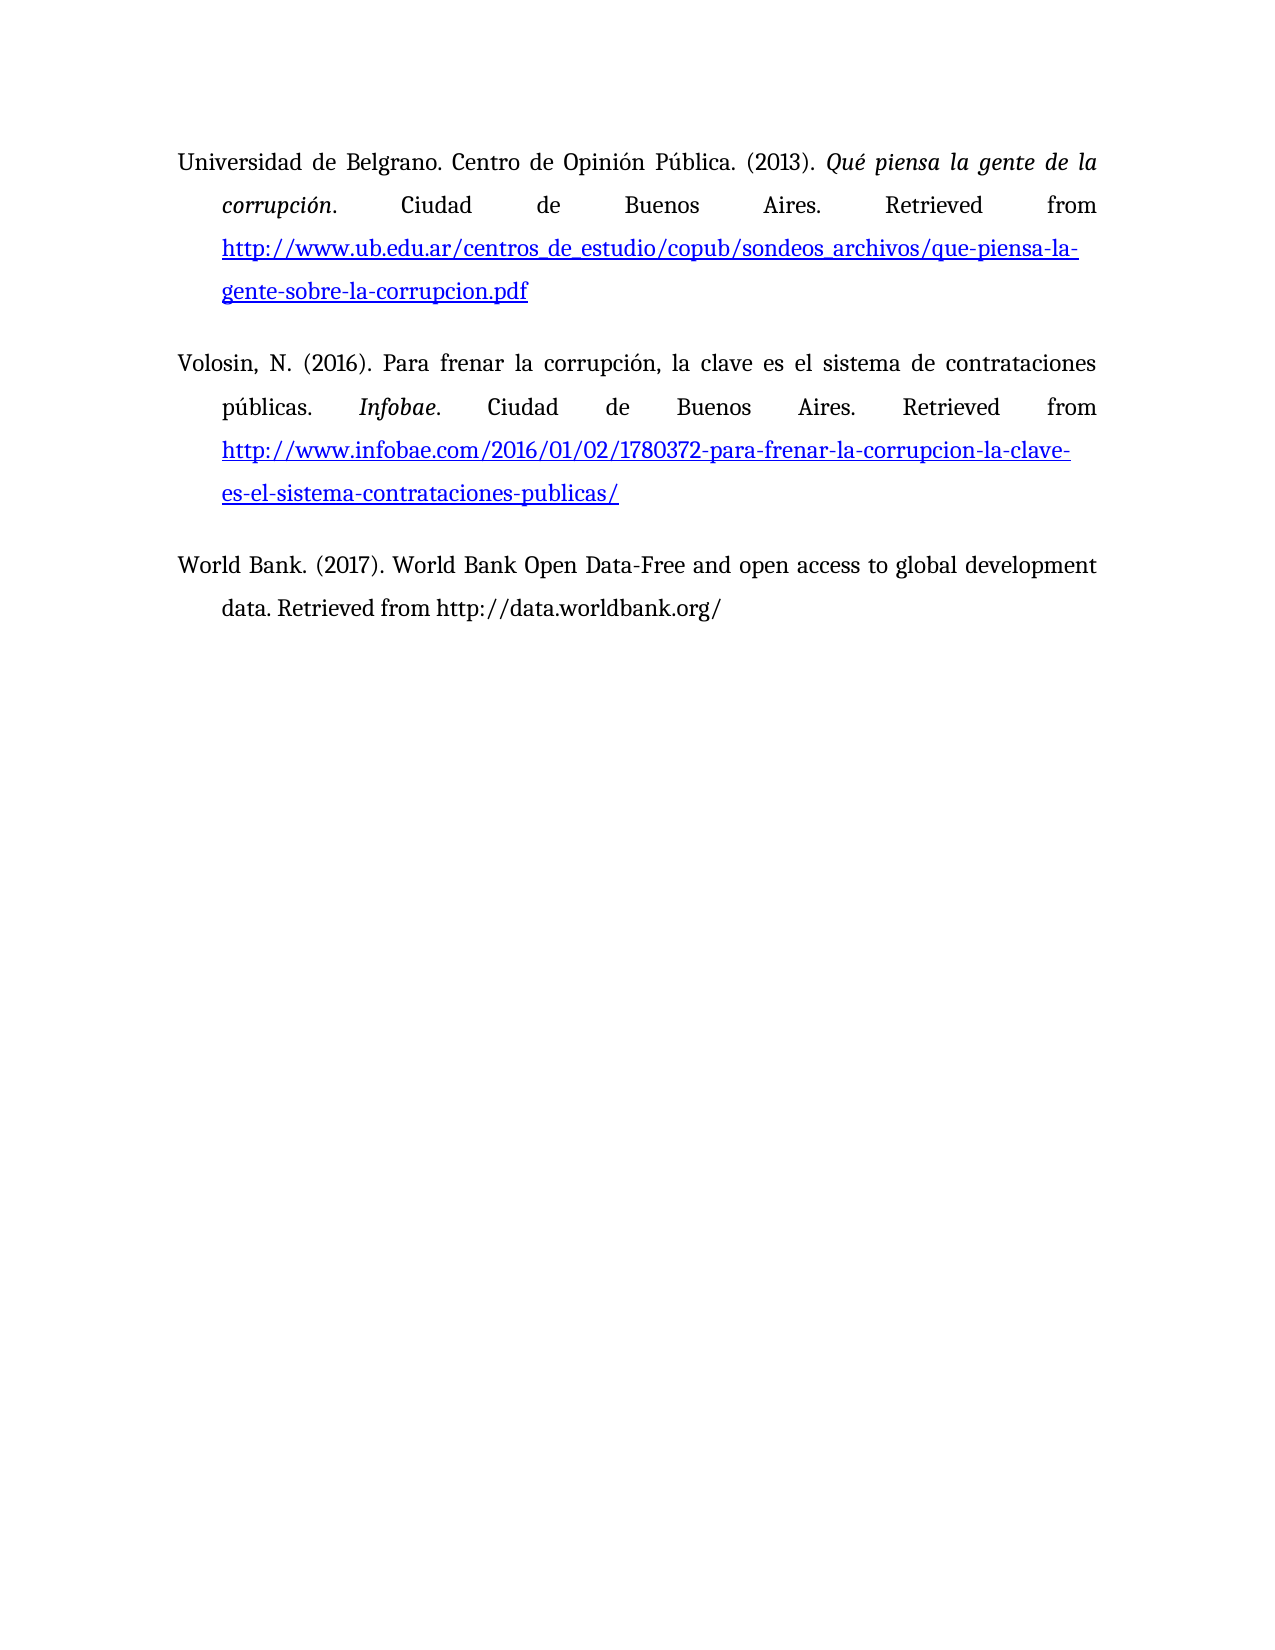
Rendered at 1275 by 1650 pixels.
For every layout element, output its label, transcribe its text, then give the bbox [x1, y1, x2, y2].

text Universidad de Belgrano. Centro de Opinión Pública. (2013). Qué piensa la gente de la corrupción. Ciudad de Buenos Aires. Retrieved from http://www.ub.edu.ar/centros_de_estudio/copub/sondeos_archivos/que-piensa-la-gente-sobre-la-corrupcion.pdf [177, 148, 1098, 306]
text World Bank. (2017). World Bank Open Data-Free and open access to global development data. Retrieved from http://data.worldbank.org/ [177, 551, 1098, 623]
text Volosin, N. (2016). Para frenar la corrupción, la clave es el sistema de contrataciones públicas. Infobae. Ciudad de Buenos Aires. Retrieved from http://www.infobae.com/2016/01/02/1780372-para-frenar-la-corrupcion-la-clave-es-el-sistema-contrataciones-publicas/ [177, 349, 1098, 507]
